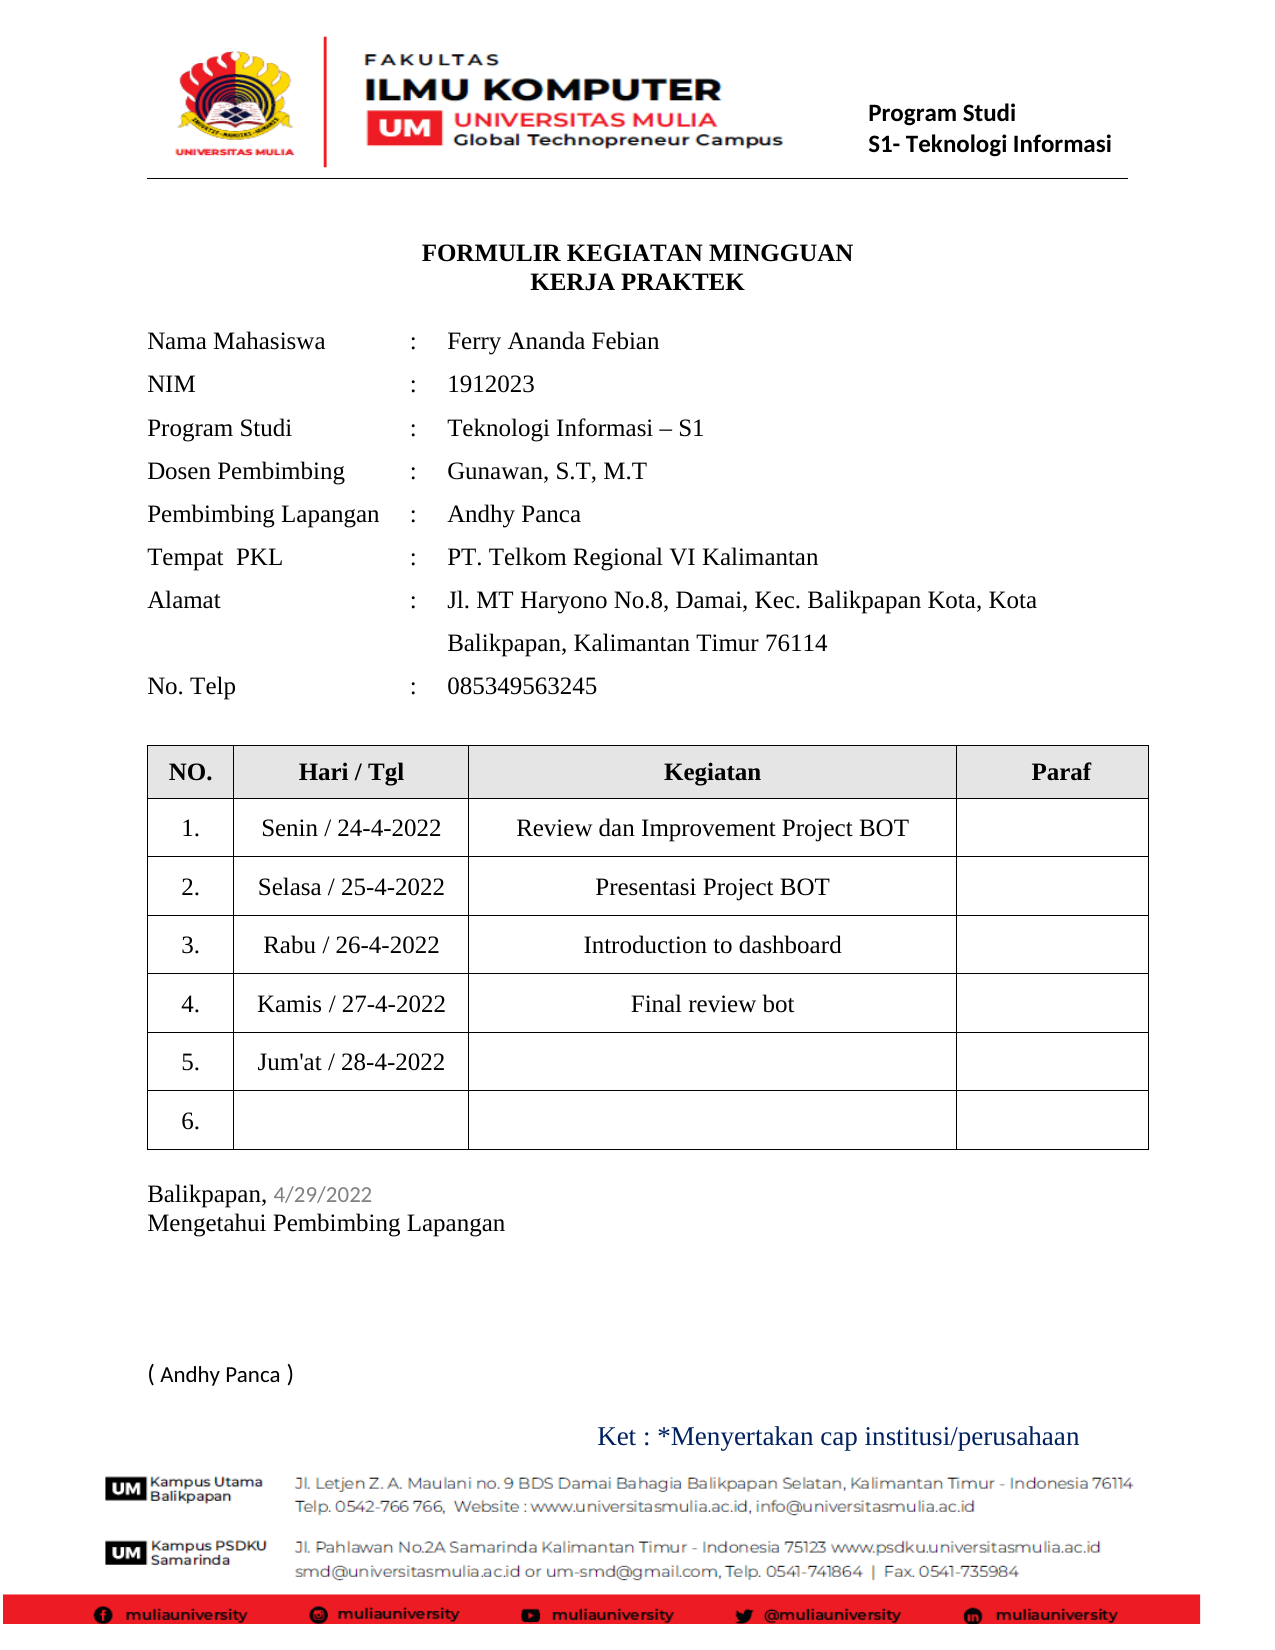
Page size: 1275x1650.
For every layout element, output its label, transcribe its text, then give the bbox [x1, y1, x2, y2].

table_cell 5. [148, 1033, 233, 1090]
text Balikpapan, [147, 1179, 1128, 1208]
table_cell [234, 1091, 468, 1149]
text FORMULIR KEGIATAN MINGGUAN [147, 238, 1128, 267]
table_cell [957, 857, 1148, 915]
table_cell Final review bot [469, 974, 956, 1032]
table_cell [469, 1091, 956, 1149]
picture [147, 28, 841, 176]
text Ket : *Menyertakan cap institusi/perusahaan [147, 1419, 1128, 1451]
text ( ) [147, 1358, 1128, 1389]
table_cell [957, 974, 1148, 1032]
table_cell 4. [148, 974, 233, 1032]
text Program Studi : Teknologi Informasi – S1 [147, 413, 1128, 441]
text Alamat : [147, 585, 1128, 657]
table_cell Presentasi Project BOT [469, 857, 956, 915]
table_cell Senin / 24-4-2022 [234, 799, 468, 856]
table_cell Review dan Improvement Project BOT [469, 799, 956, 856]
text Tempat PKL : PT. [147, 542, 1128, 571]
table_cell 2. [148, 857, 233, 915]
picture [3, 1470, 1200, 1624]
table_cell [469, 1033, 956, 1090]
table_cell Selasa / 25-4-2022 [234, 857, 468, 915]
table_cell 1. [148, 799, 233, 856]
table_header NO. [148, 746, 233, 798]
table_cell Introduction to dashboard [469, 916, 956, 973]
table_cell [957, 799, 1148, 856]
text NIM : [147, 369, 1128, 398]
text KERJA PRAKTEK [147, 267, 1128, 296]
text Dosen Pembimbing : [147, 456, 1128, 484]
table_header Hari / Tgl [234, 746, 468, 798]
text Mengetahui Pembimbing Lapangan [147, 1208, 1128, 1236]
table_cell Jum'at / 28-4-2022 [234, 1033, 468, 1090]
table_cell Rabu / 26-4-2022 [234, 916, 468, 973]
table_cell Kamis / 27-4-2022 [234, 974, 468, 1032]
text Pembimbing Lapangan : [147, 499, 1128, 528]
table_cell [957, 1091, 1148, 1149]
table_cell 3. [148, 916, 233, 973]
table_header Paraf [957, 746, 1148, 798]
text No. Telp : [147, 671, 1128, 700]
table_cell [957, 916, 1148, 973]
table_header Kegiatan [469, 746, 956, 798]
table_cell 6. [148, 1091, 233, 1149]
text Nama Mahasiswa : [147, 326, 1128, 355]
table_cell [957, 1033, 1148, 1090]
